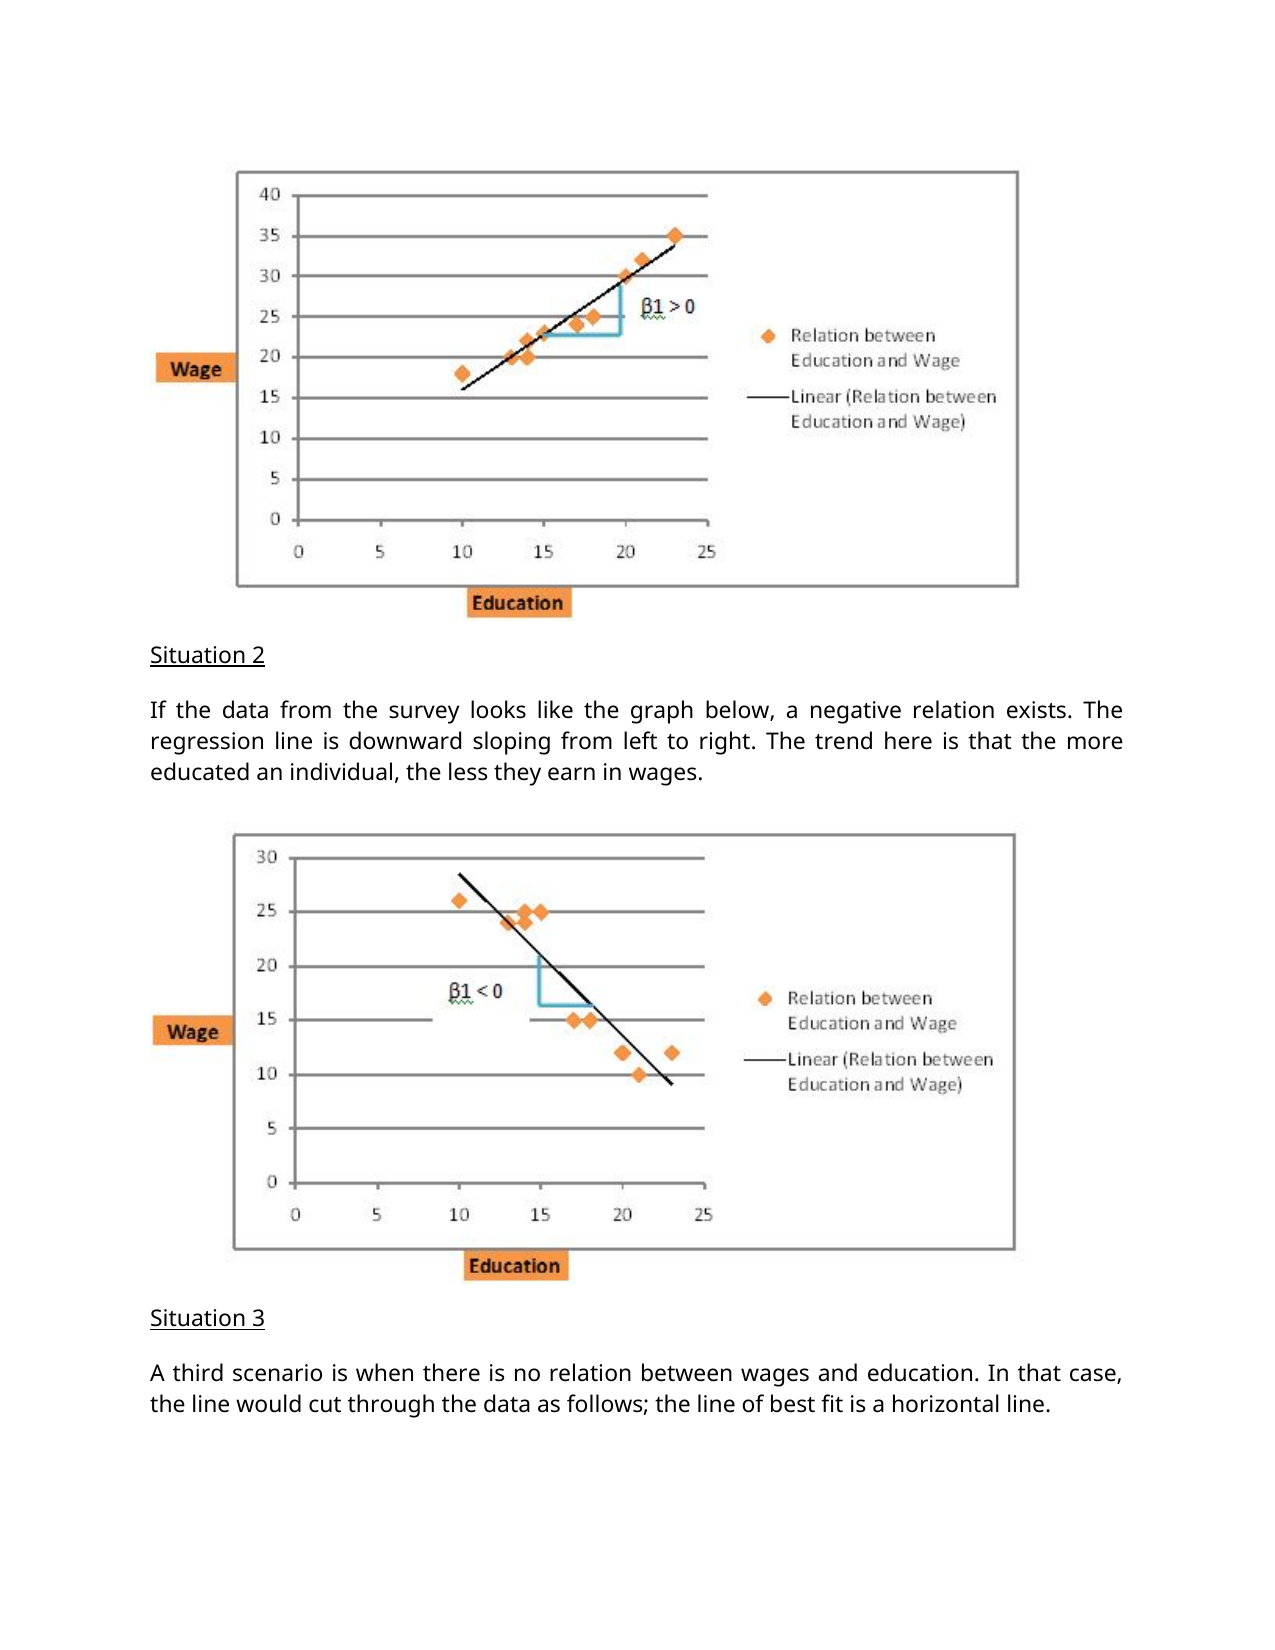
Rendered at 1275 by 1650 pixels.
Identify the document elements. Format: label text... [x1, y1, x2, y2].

text A third scenario is when there is no relation between wages and education. In that case, the line would cut through the data as follows; the line of best fit is a horizontal line. [150, 1357, 1125, 1419]
text Situation 2 [150, 639, 1125, 670]
text Situation 3 [150, 1302, 1125, 1333]
picture [150, 150, 1049, 621]
text If the data from the survey looks like the graph below, a negative relation exists. The regression line is downward sloping from left to right. The trend here is that the more educated an individual, the less they earn in wages. [150, 694, 1125, 787]
picture [150, 811, 1049, 1284]
